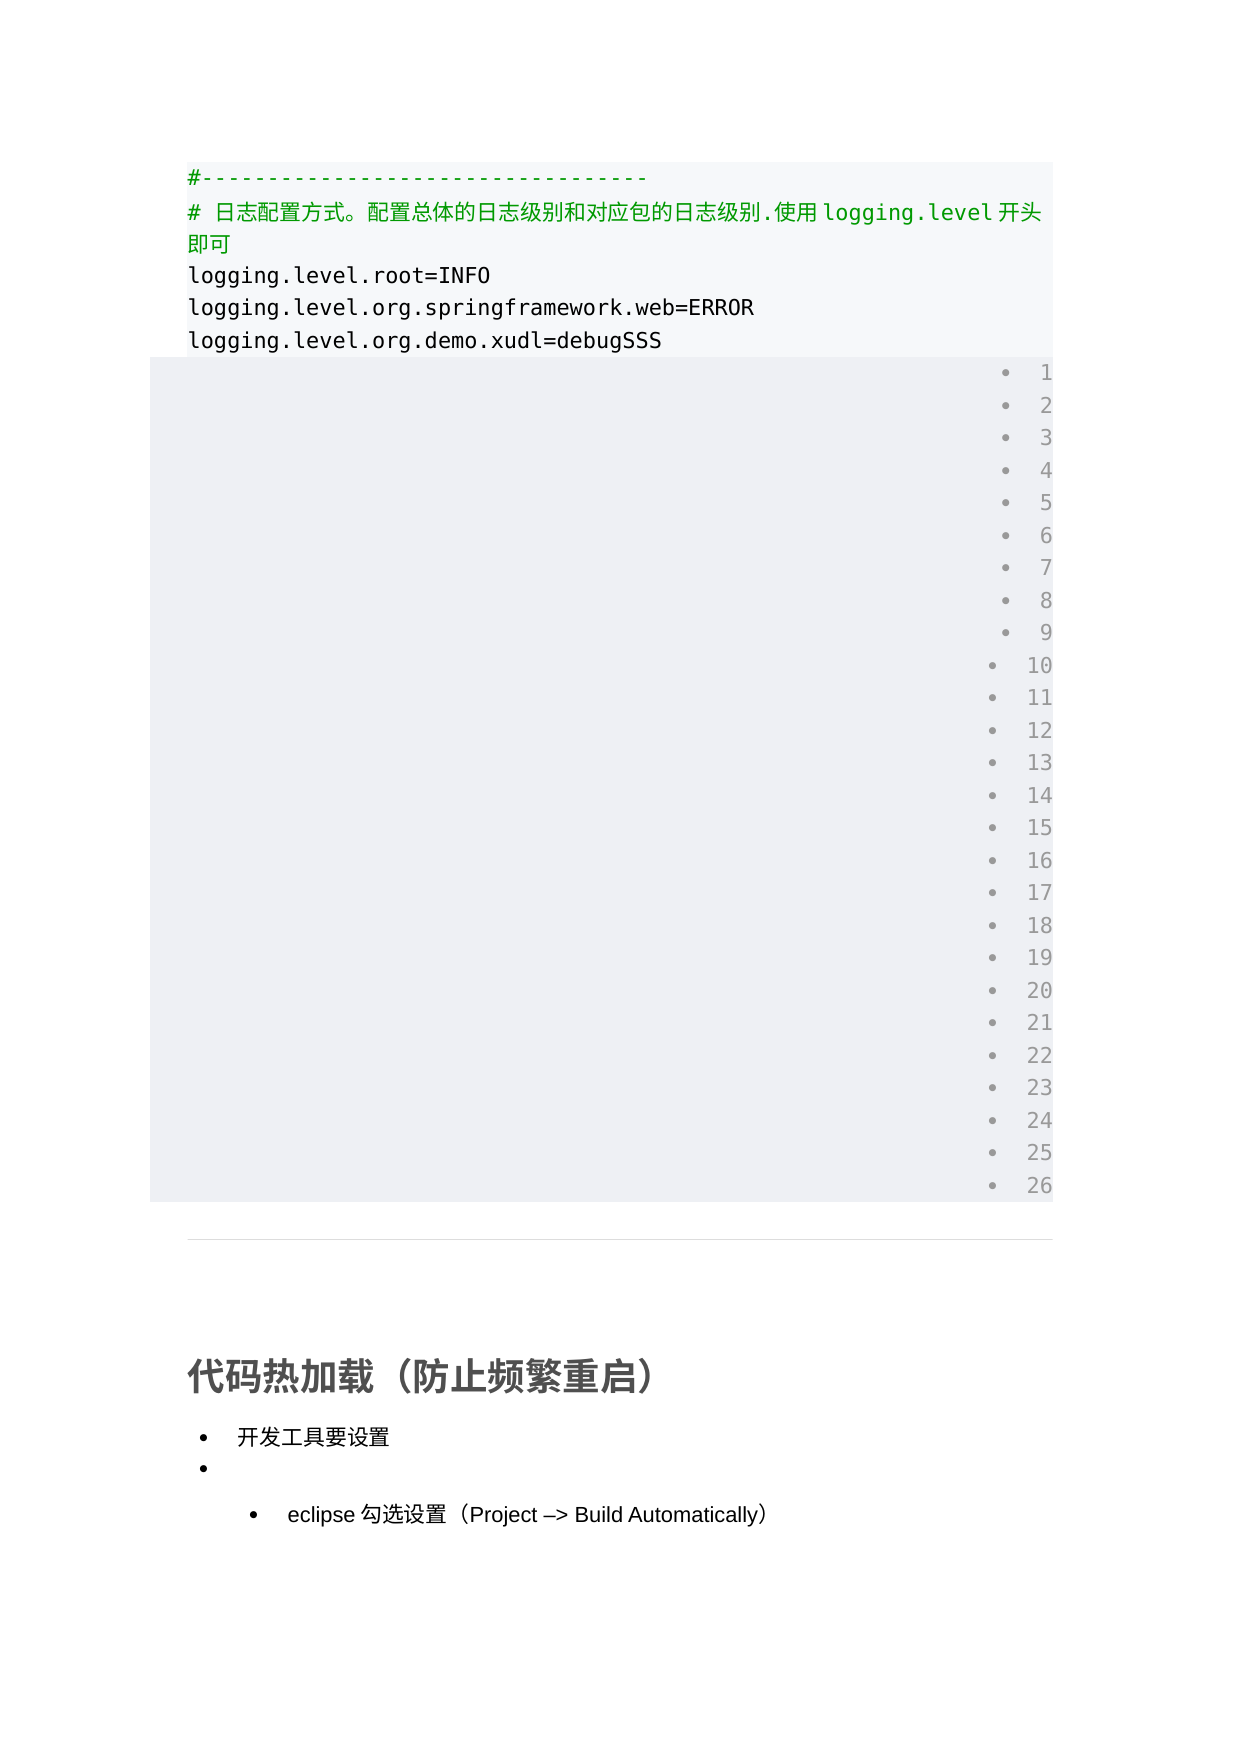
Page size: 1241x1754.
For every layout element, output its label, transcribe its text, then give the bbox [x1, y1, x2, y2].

list 14 [150, 779, 1053, 812]
text logging.level.org.demo.xudl=debugSSS [187, 324, 1053, 357]
list 13 [150, 747, 1053, 779]
text logging.level.org.springframework.web=ERROR [187, 292, 1053, 324]
list 20 [150, 974, 1053, 1007]
list 9 [150, 617, 1053, 649]
subtitle 代码热加载（防止频繁重启） [187, 1342, 1053, 1407]
text # 日志配置方式。配置总体的日志级别和对应包的日志级别.使用logging.level开头即可 [187, 194, 1053, 259]
list 5 [150, 487, 1053, 519]
list 19 [150, 942, 1053, 974]
list 11 [150, 682, 1053, 714]
list 2 [150, 389, 1053, 422]
list 3 [150, 422, 1053, 454]
list 24 [150, 1104, 1053, 1137]
list 26 [150, 1169, 1053, 1202]
text logging.level.root=INFO [187, 259, 1053, 292]
list 开发工具要设置 [200, 1419, 1053, 1452]
list 8 [150, 584, 1053, 617]
list 25 [150, 1137, 1053, 1169]
list 12 [150, 714, 1053, 747]
list 16 [150, 844, 1053, 877]
list 18 [150, 909, 1053, 942]
list 17 [150, 877, 1053, 909]
list 6 [150, 519, 1053, 552]
list 4 [150, 454, 1053, 487]
list 23 [150, 1072, 1053, 1104]
list 21 [150, 1007, 1053, 1039]
list 10 [150, 649, 1053, 682]
list 15 [150, 812, 1053, 844]
list 22 [150, 1039, 1053, 1072]
list 7 [150, 552, 1053, 584]
list 1 [150, 357, 1053, 389]
text #---------------------------------- [187, 162, 1053, 194]
list eclipse勾选设置（Project –> Build Automatically） [250, 1497, 1053, 1529]
